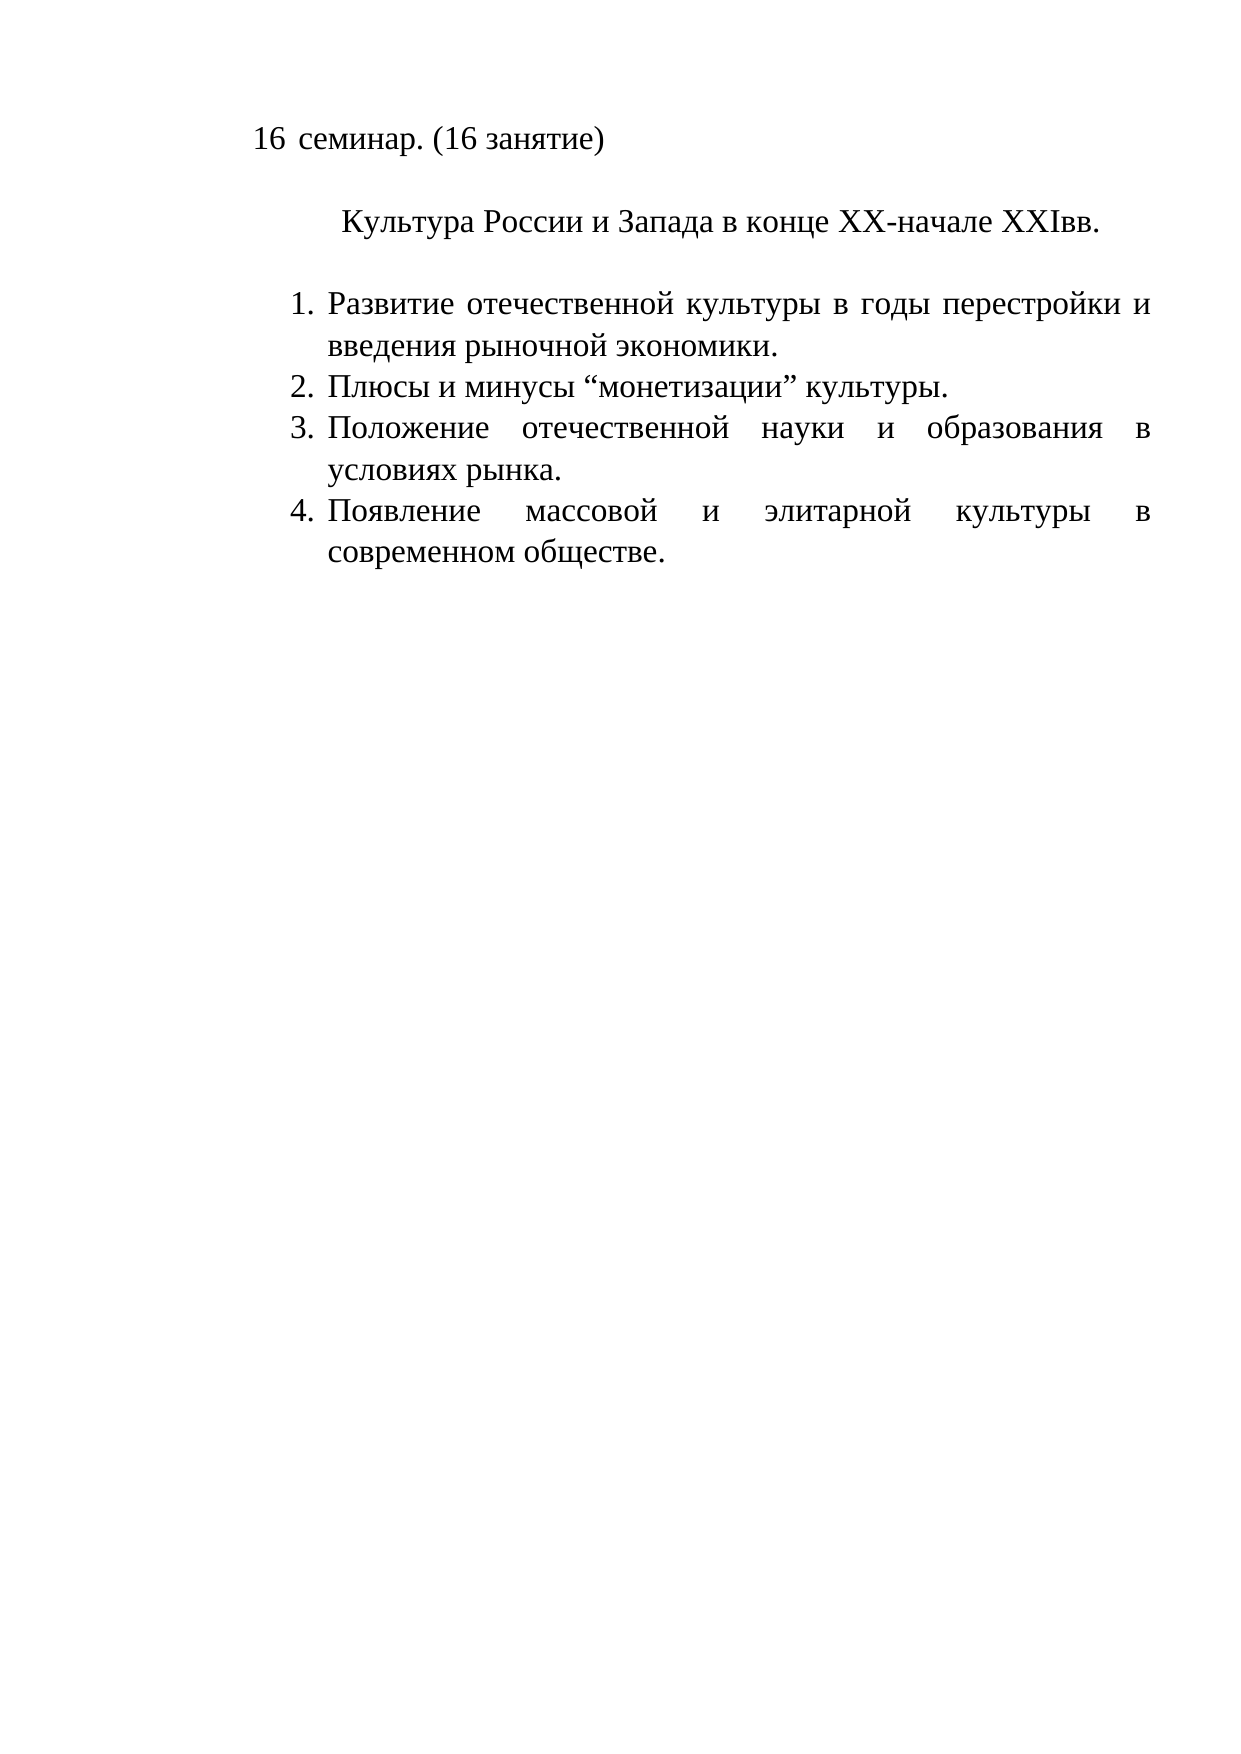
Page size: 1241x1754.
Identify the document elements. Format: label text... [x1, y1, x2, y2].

list семинар. (16 занятие) [252, 118, 1152, 156]
list Плюсы и минусы “монетизации” культуры. [290, 366, 1152, 404]
list Положение отечественной науки и образования в условиях рынка. [290, 408, 1152, 487]
list Появление массовой и элитарной культуры в современном обществе. [290, 490, 1152, 570]
list Культура России и Запада в конце XX-начале XXIвв. [290, 201, 1152, 239]
list Развитие отечественной культуры в годы перестройки и введения рыночной экономики. [290, 283, 1152, 363]
